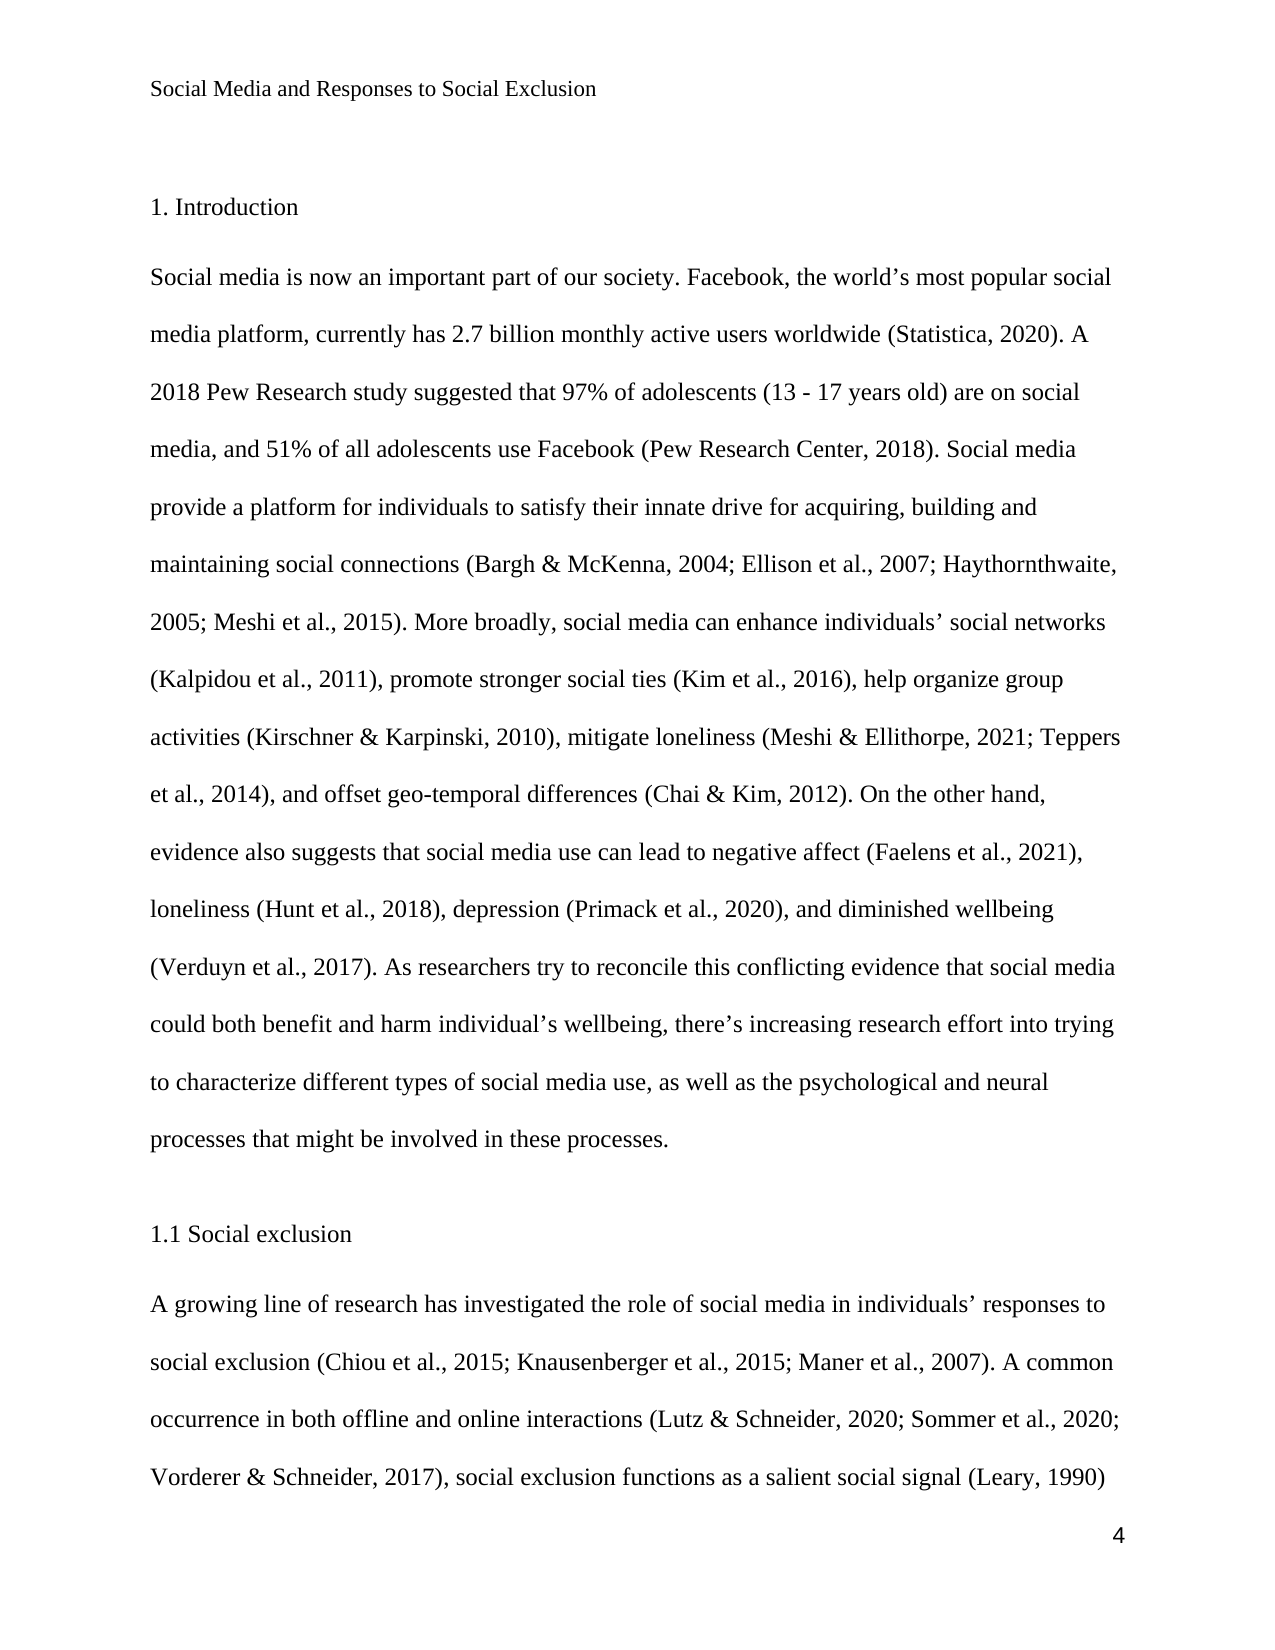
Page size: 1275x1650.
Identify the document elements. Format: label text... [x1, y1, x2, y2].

text Social media is now an important part of our society. Facebook, the world’s most popular social media platform, currently has 2.7 billion monthly active users worldwide (Statistica, 2020). A 2018 Pew Research study suggested that 97% of adolescents (13 - 17 years old) are on social media, and 51% of all adolescents use Facebook (Pew Research Center, 2018). Social media provide a platform for individuals to satisfy their innate drive for acquiring, building and maintaining social connections (Bargh & McKenna, 2004; Ellison et al., 2007; Haythornthwaite, 2005; Meshi et al., 2015). More broadly, social media can enhance individuals’ social networks (Kalpidou et al., 2011), promote stronger social ties (Kim et al., 2016), help organize group activities (Kirschner & Karpinski, 2010), mitigate loneliness (Meshi & Ellithorpe, 2021; Teppers et al., 2014), and offset geo-temporal differences (Chai & Kim, 2012). On the other hand, evidence also suggests that social media use can lead to negative affect (Faelens et al., 2021), loneliness (Hunt et al., 2018), depression (Primack et al., 2020), and diminished wellbeing (Verduyn et al., 2017). As researchers try to reconcile this conflicting evidence that social media could both benefit and harm individual’s wellbeing, there’s increasing research effort into trying to characterize different types of social media use, as well as the psychological and neural processes that might be involved in these processes. [150, 262, 1125, 1153]
subtitle 1.1 Social exclusion [150, 1219, 1125, 1248]
subtitle 1. Introduction [150, 192, 1125, 220]
